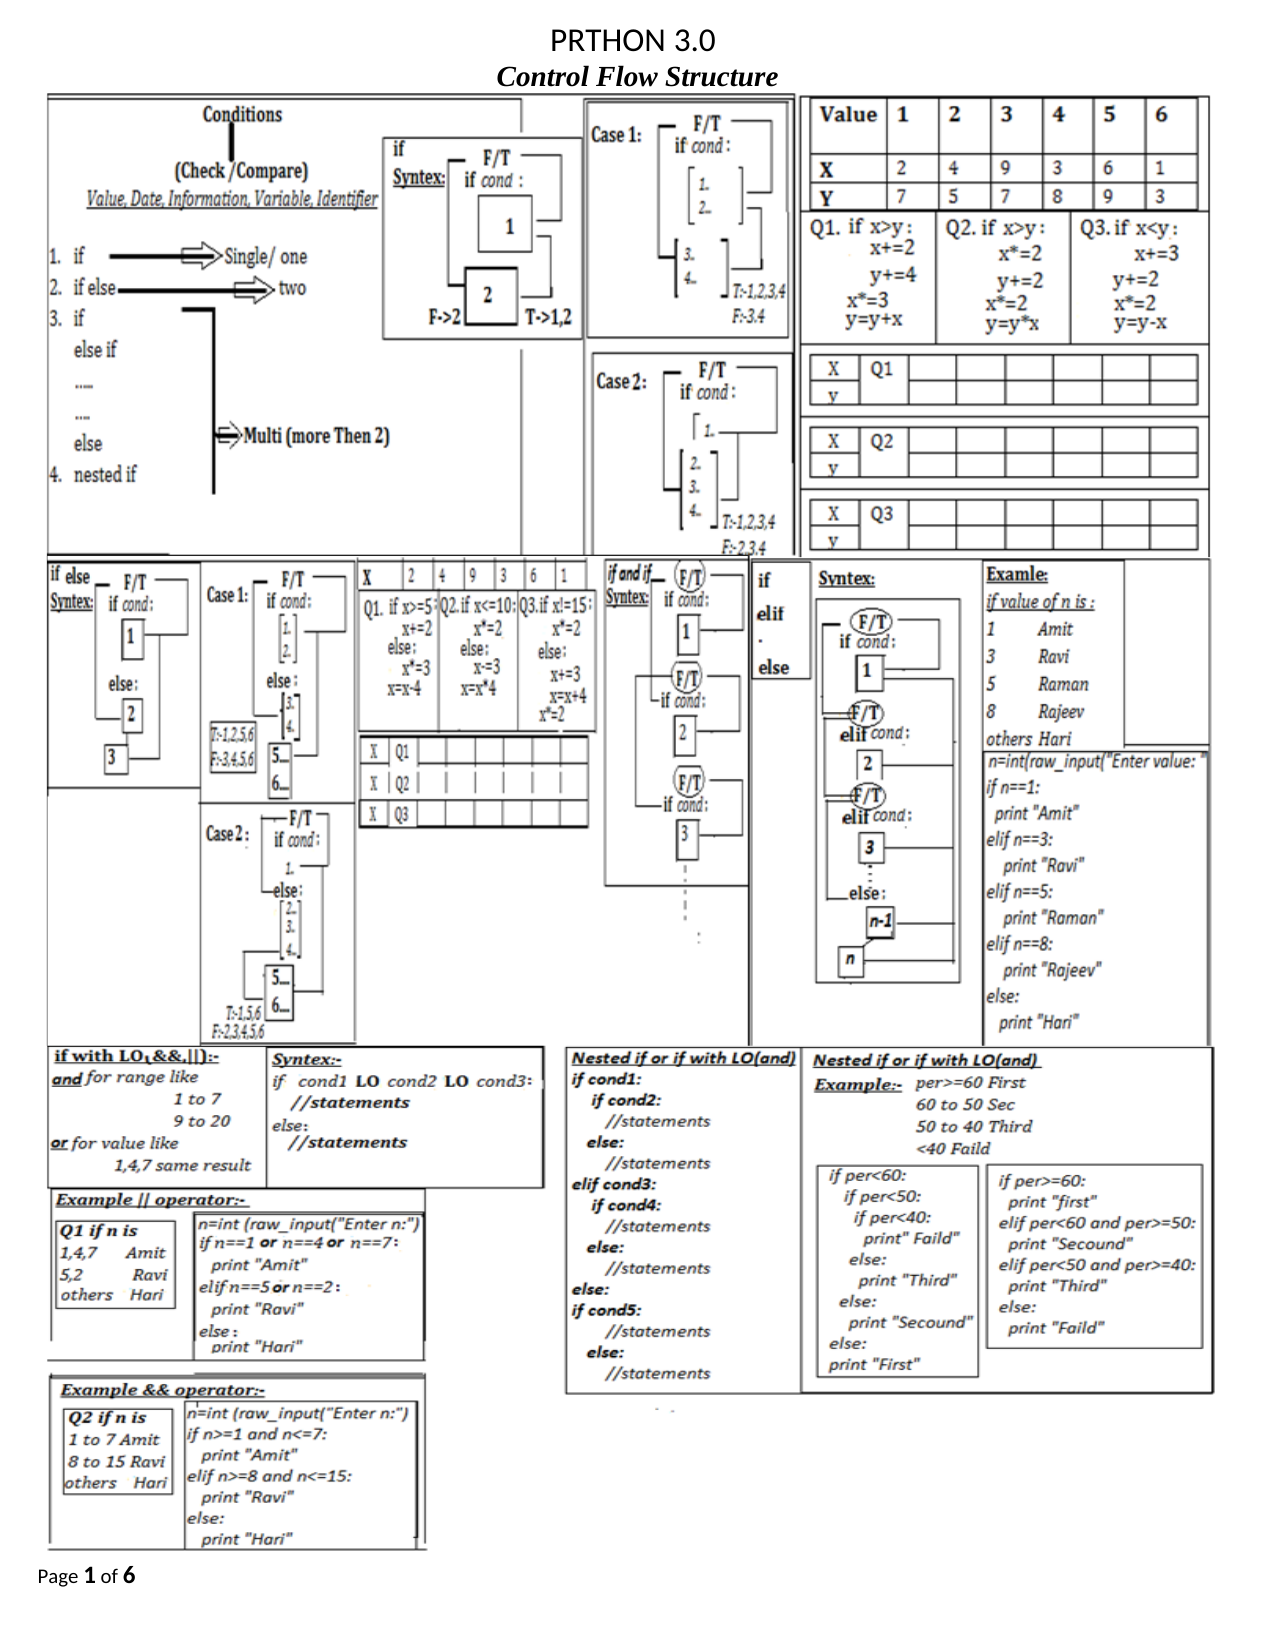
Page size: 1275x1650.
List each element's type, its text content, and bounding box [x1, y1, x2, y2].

picture [46, 93, 1218, 1551]
text Control Flow Structure [47, 59, 1228, 93]
